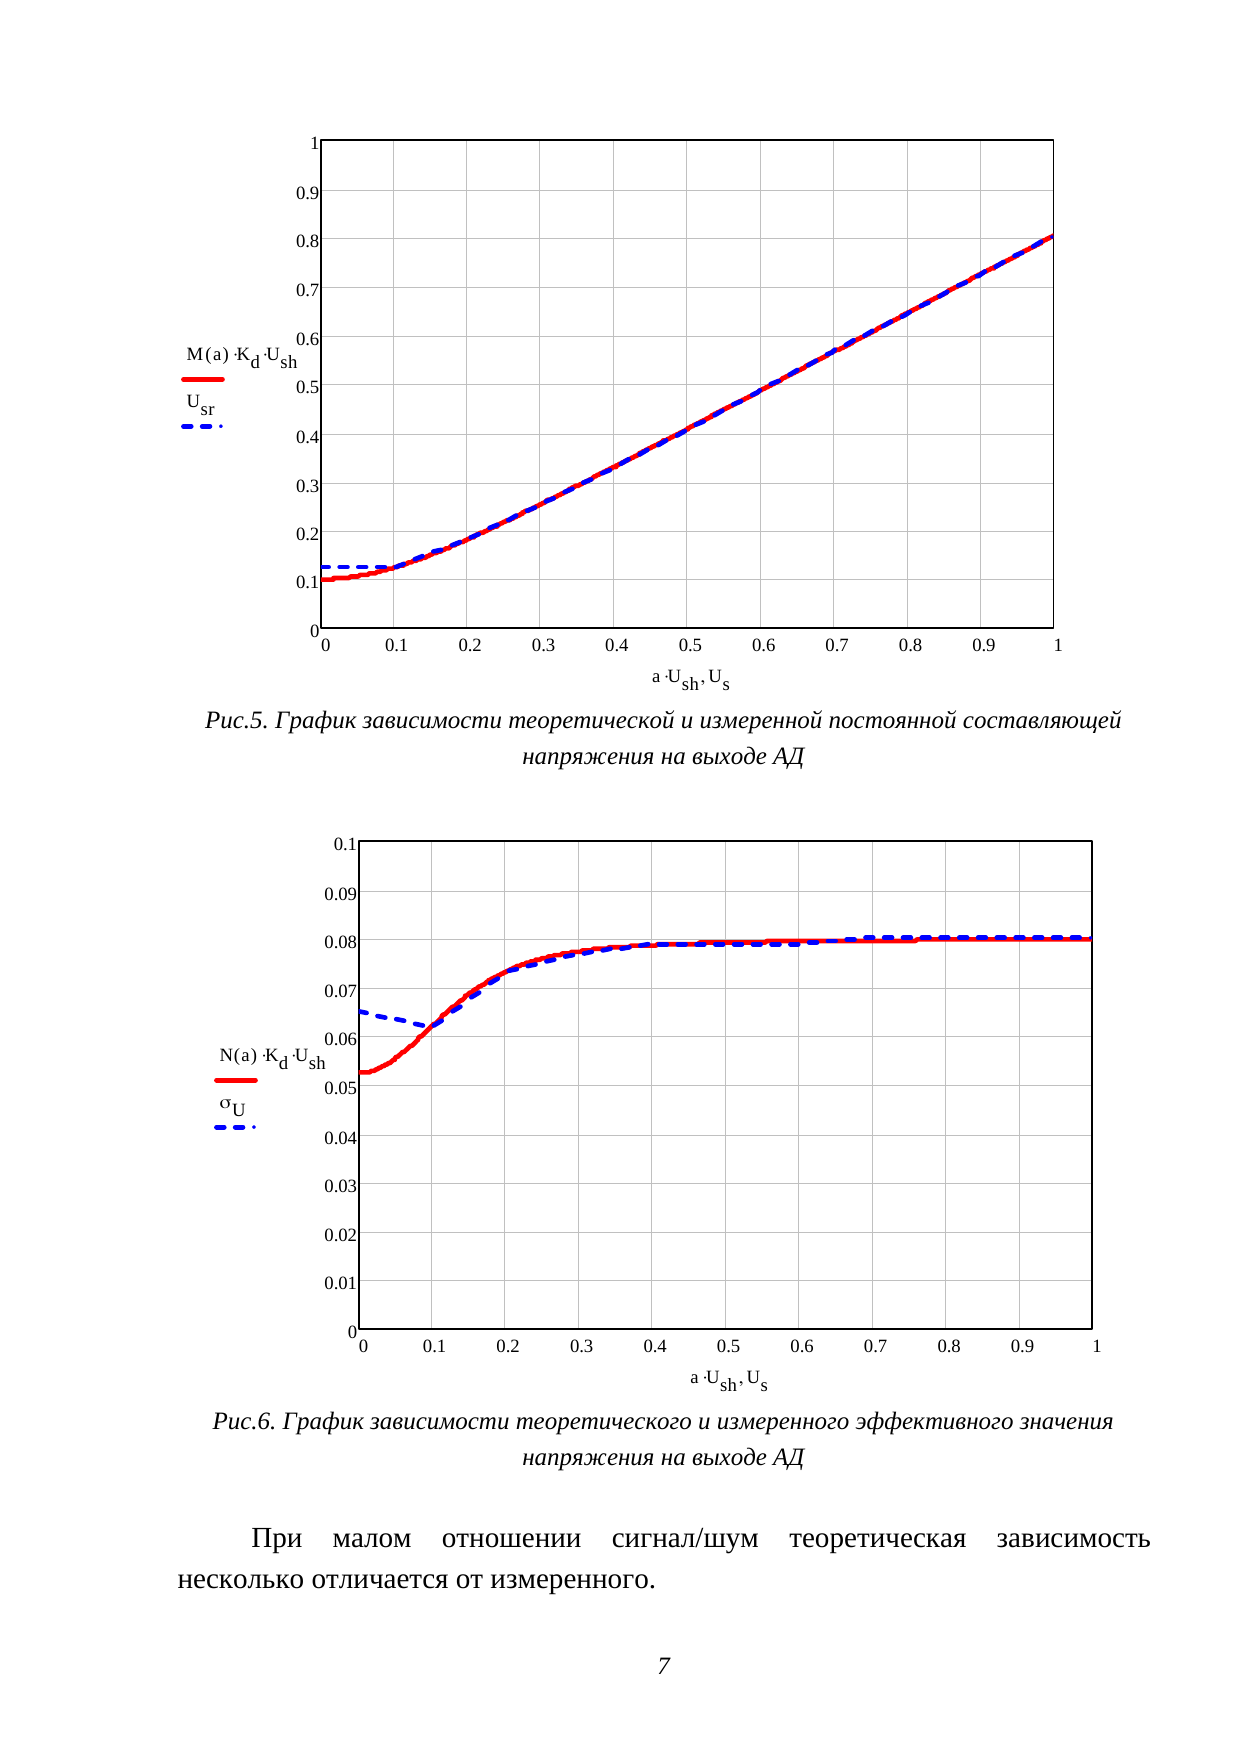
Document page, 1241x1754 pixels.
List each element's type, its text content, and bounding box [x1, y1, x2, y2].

text При малом отношении сигнал/шум теоретическая зависимость несколько отличается от измеренного. [177, 1553, 1152, 1595]
text Рис.6. График зависимости теоретического и измеренного эффективного значения напряжения на выходе АД [177, 1406, 1152, 1471]
text Рис.5. График зависимости теоретической и измеренной постоянной составляющей напряжения на выходе АД [177, 705, 1152, 770]
